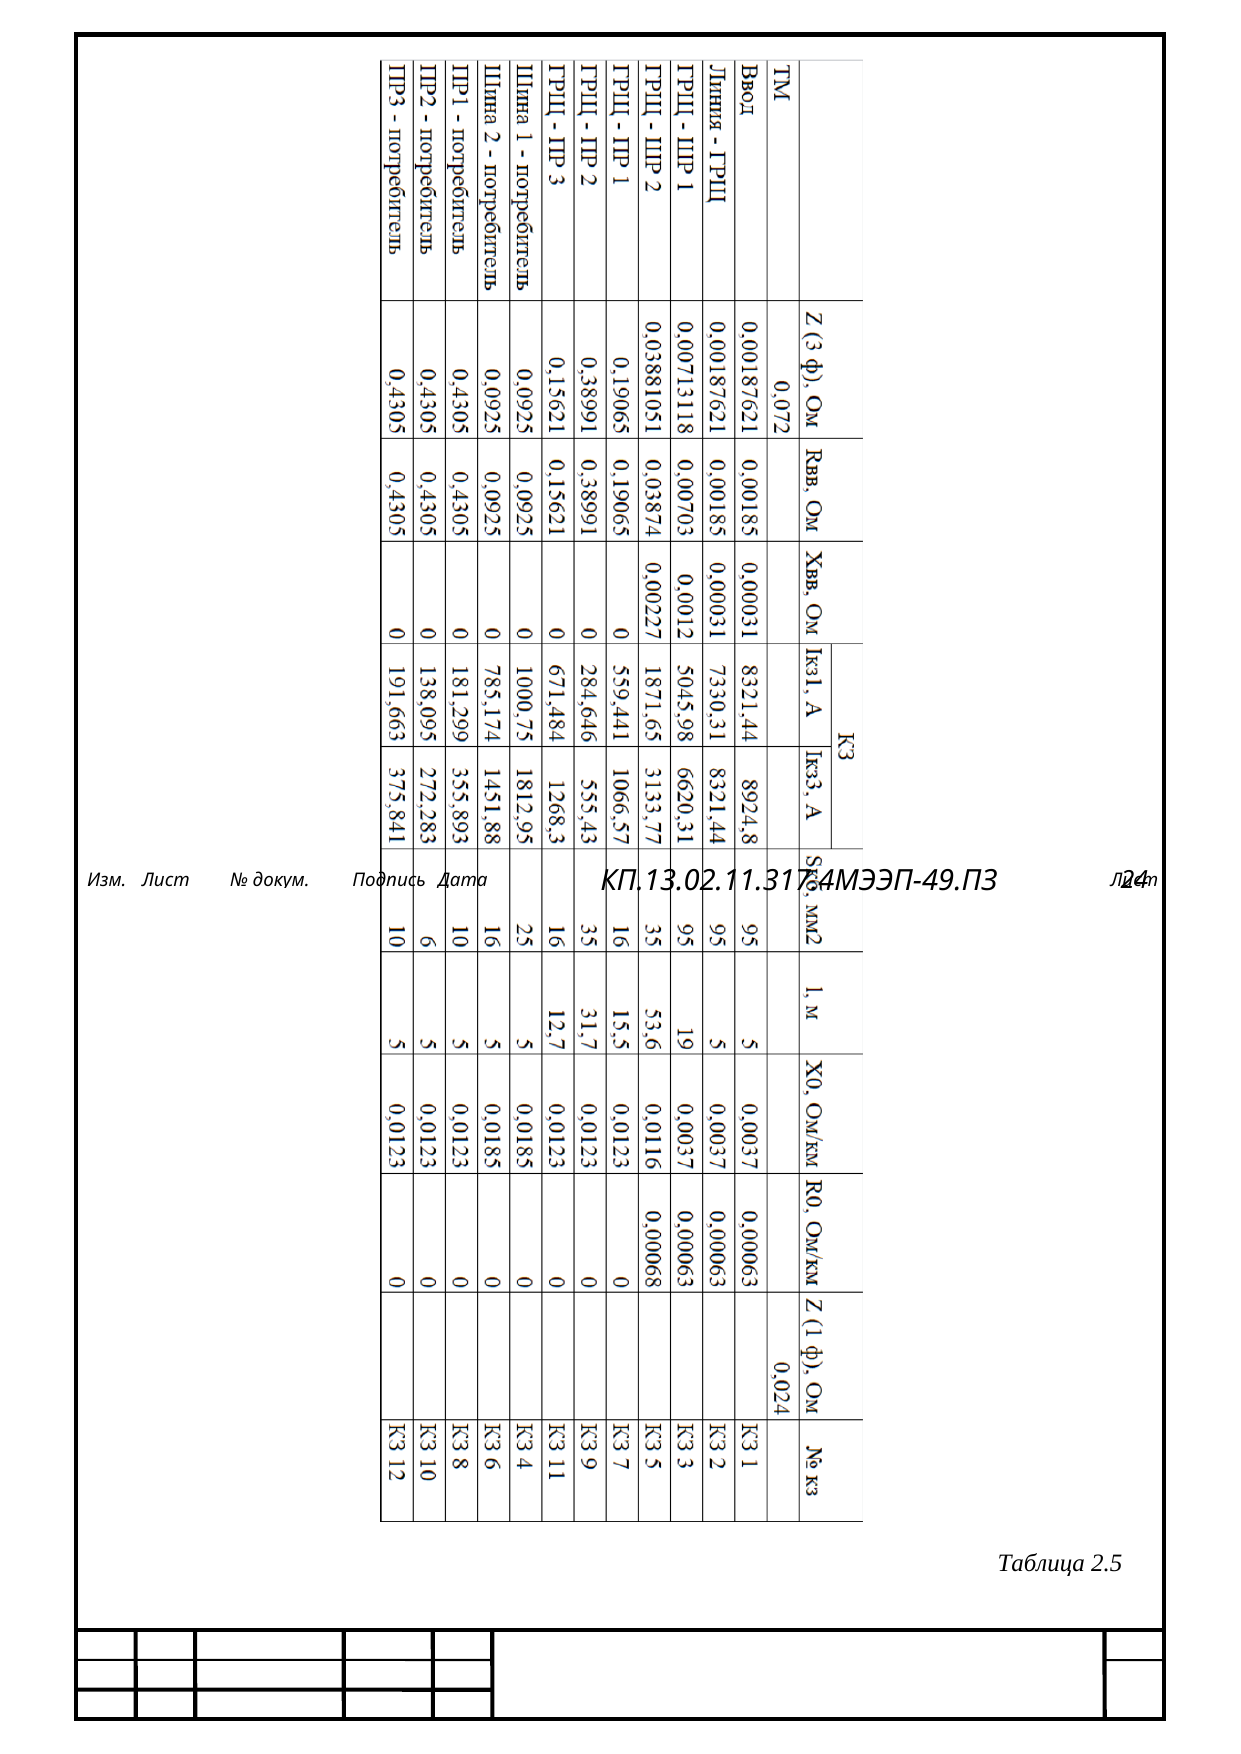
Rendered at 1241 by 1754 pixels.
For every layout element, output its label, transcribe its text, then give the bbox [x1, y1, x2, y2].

text Таблица 2.5 [118, 1548, 1122, 1576]
picture [380, 61, 863, 1521]
